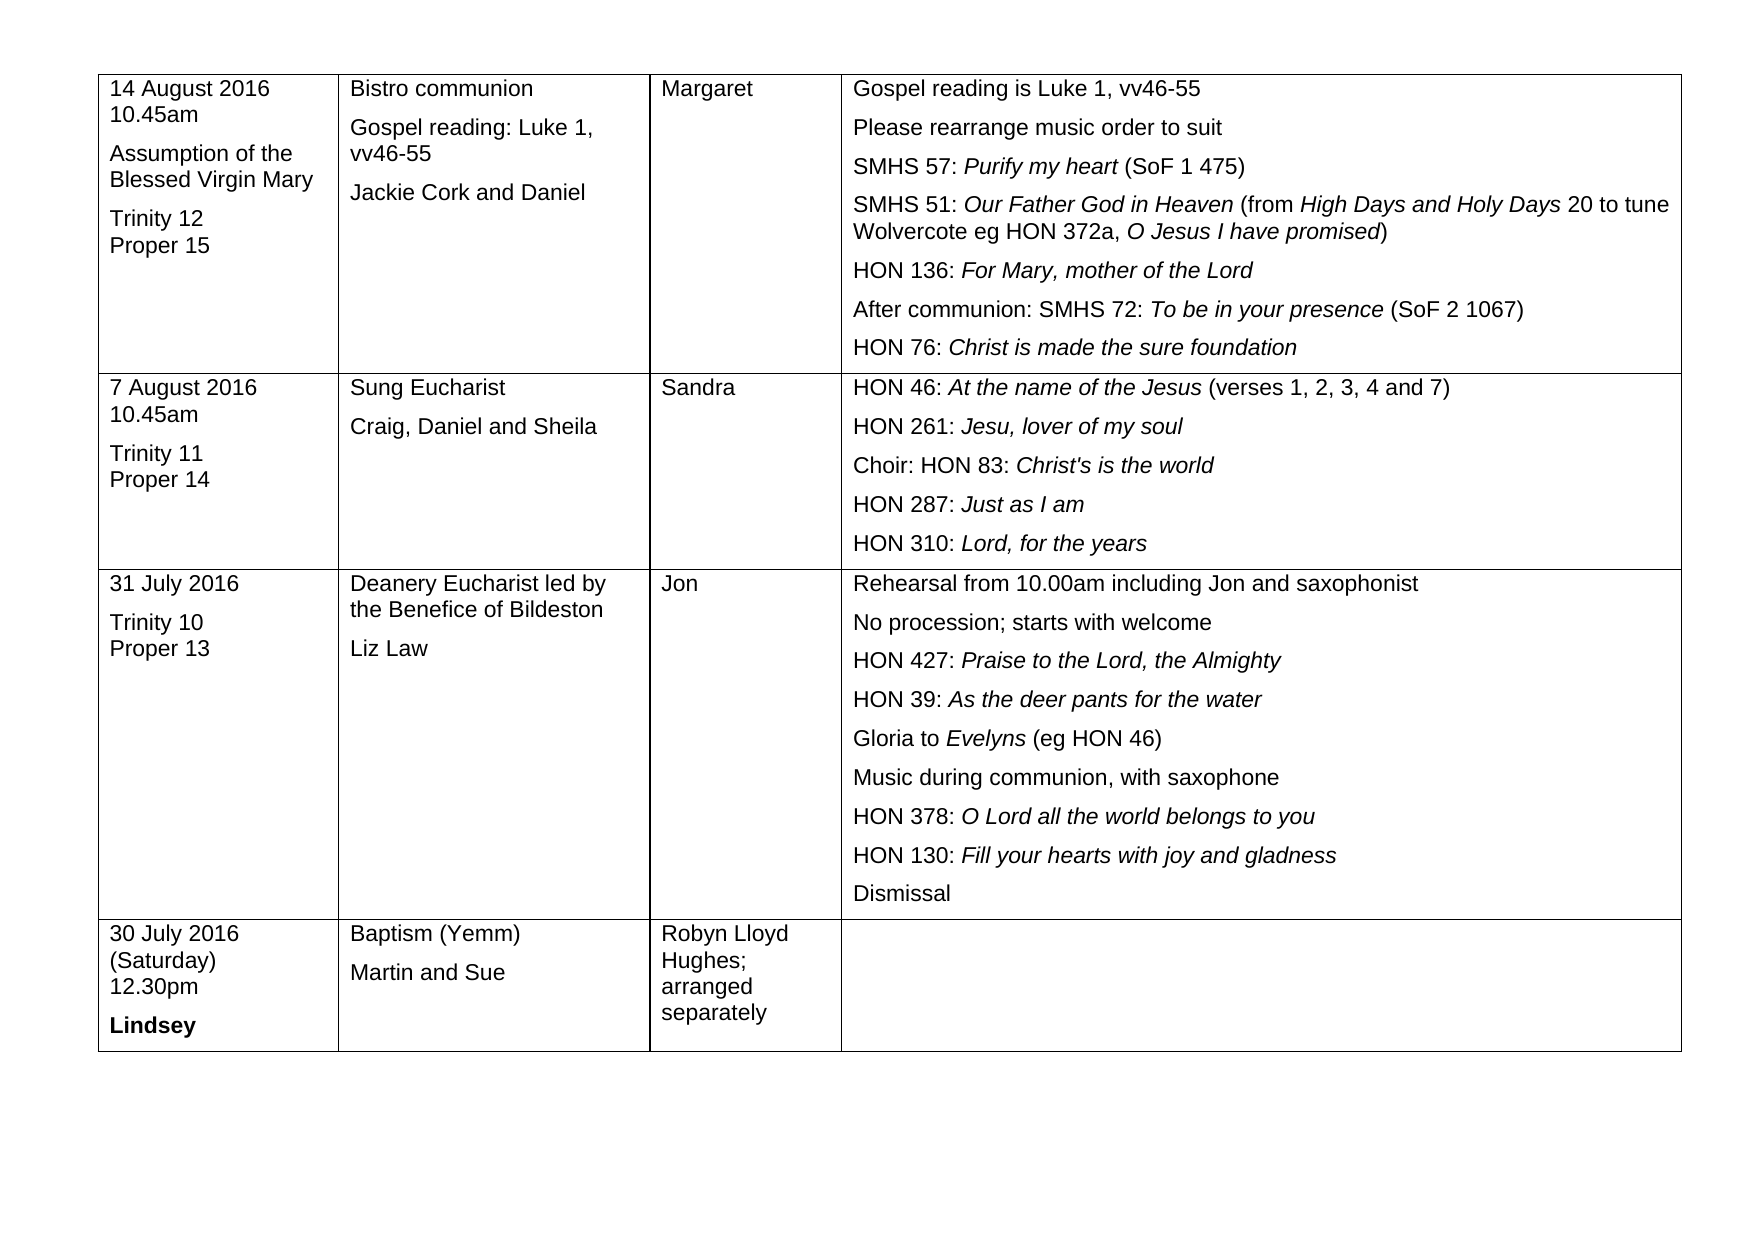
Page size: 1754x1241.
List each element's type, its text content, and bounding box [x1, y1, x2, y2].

table_cell Sung Eucharist Craig, Daniel and Sheila [339, 374, 649, 568]
table_cell Sandra [651, 374, 841, 568]
table_cell Deanery Eucharist led by the Benefice of Bildeston Liz Law [339, 570, 649, 919]
table_cell Robyn Lloyd Hughes; arranged separately [651, 920, 841, 1051]
table_cell HON 46: At the name of the Jesus (verses 1, 2, 3, 4 and 7) HON 261: Jesu, lover of my soul Choir: HON 83: Christ's is the world HON 287: Just as I am HON 310: Lord, for the years [842, 374, 1681, 568]
table_cell 14 August 2016 10.45am Assumption of the Blessed Virgin Mary Trinity 12 Proper 15 [99, 75, 338, 373]
table_cell Bistro communion Gospel reading: Luke 1, vv46-55 Jackie Cork and Daniel [339, 75, 649, 373]
table_cell Margaret [651, 75, 841, 373]
table_cell Baptism (Yemm) Martin and Sue [339, 920, 649, 1051]
table_cell 31 July 2016 Trinity 10 Proper 13 [99, 570, 338, 919]
table_cell 7 August 2016 10.45am Trinity 11 Proper 14 [99, 374, 338, 568]
table_cell 30 July 2016 (Saturday) 12.30pm Lindsey [99, 920, 338, 1051]
table_cell [842, 920, 1681, 1051]
table_cell Gospel reading is Luke 1, vv46-55 Please rearrange music order to suit SMHS 57: Purify my heart (SoF 1 475) SMHS 51: Our Father God in Heaven (from High Days and Holy Days 20 to tune Wolvercote eg HON 372a, O Jesus I have promised) HON 136: For Mary, mother of the Lord After communion: SMHS 72: To be in your presence (SoF 2 1067) HON 76: Christ is made the sure foundation [842, 75, 1681, 373]
table_cell Jon [651, 570, 841, 919]
table_cell Rehearsal from 10.00am including Jon and saxophonist No procession; starts with welcome HON 427: Praise to the Lord, the Almighty HON 39: As the deer pants for the water Gloria to Evelyns (eg HON 46) Music during communion, with saxophone HON 378: O Lord all the world belongs to you HON 130: Fill your hearts with joy and gladness Dismissal [842, 570, 1681, 919]
